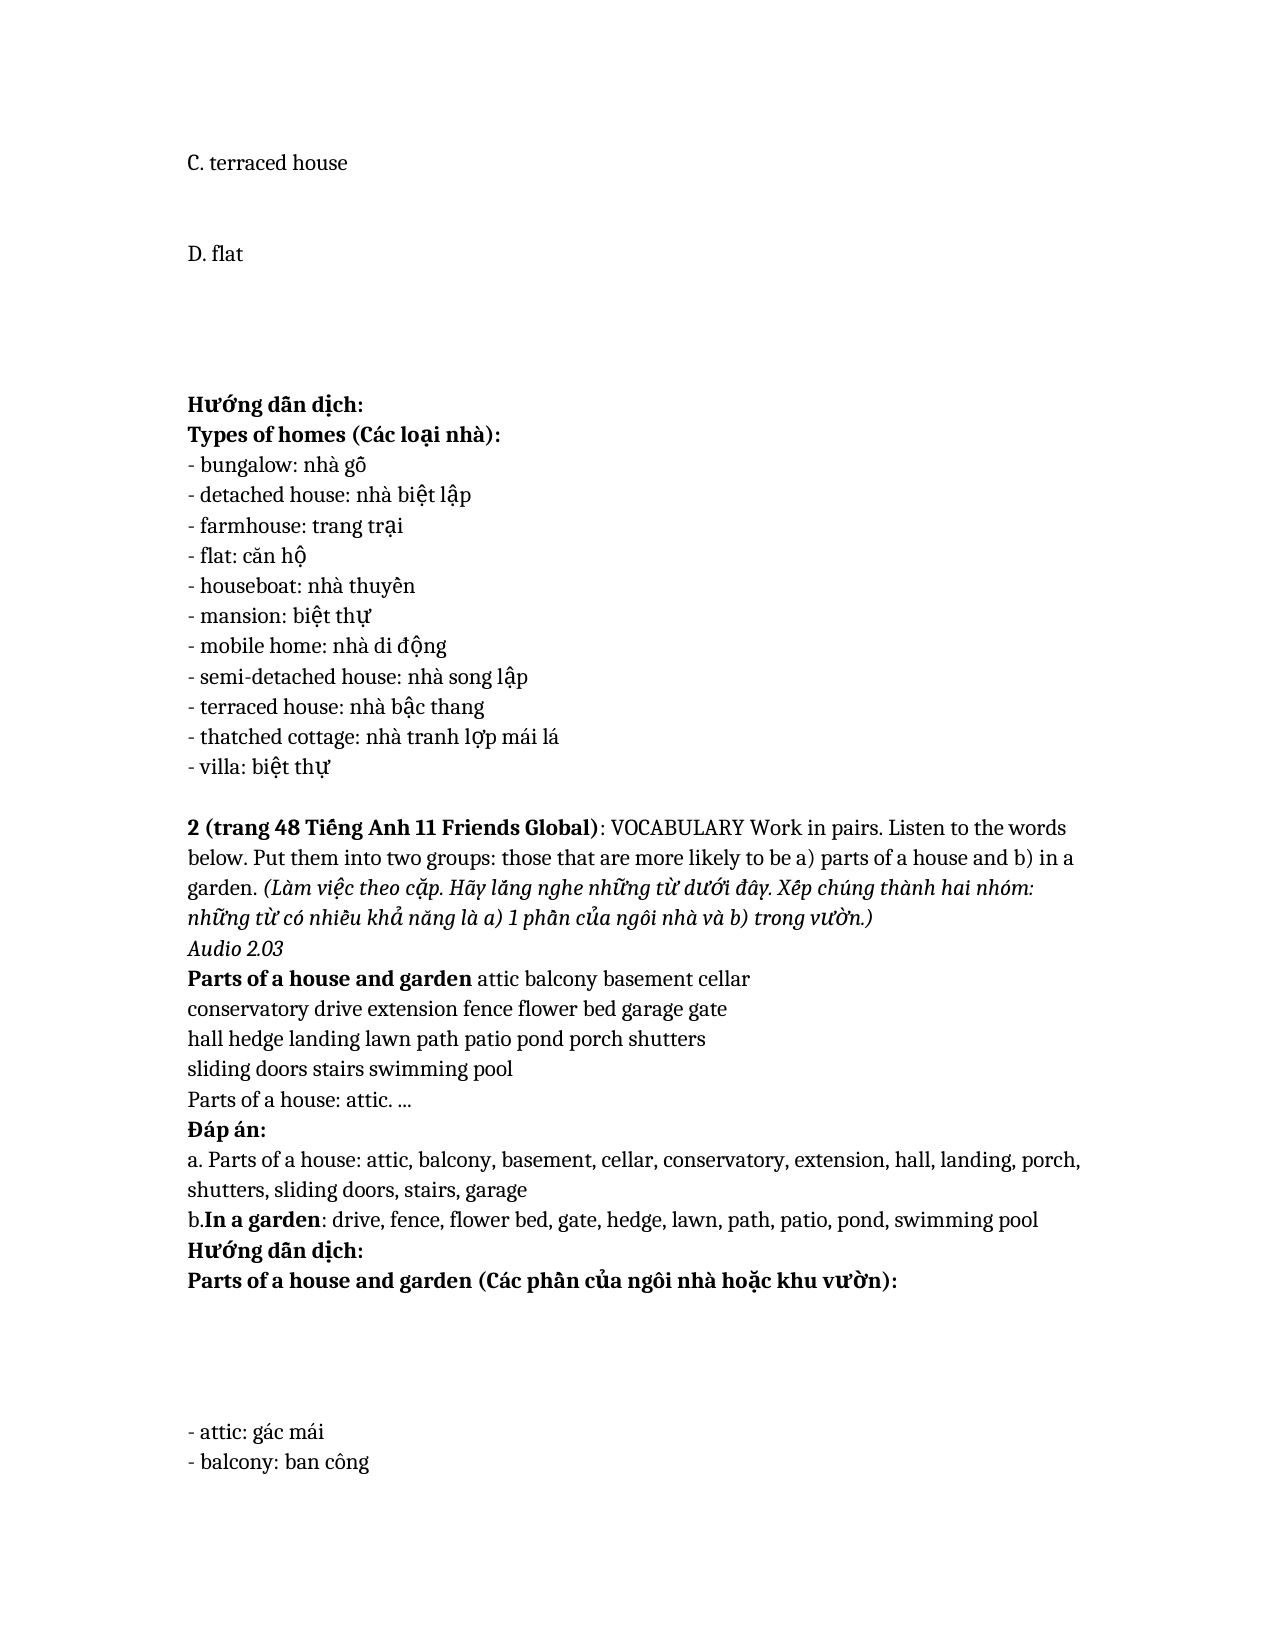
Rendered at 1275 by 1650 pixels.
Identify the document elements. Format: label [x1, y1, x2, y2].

text [187, 150, 1087, 1475]
